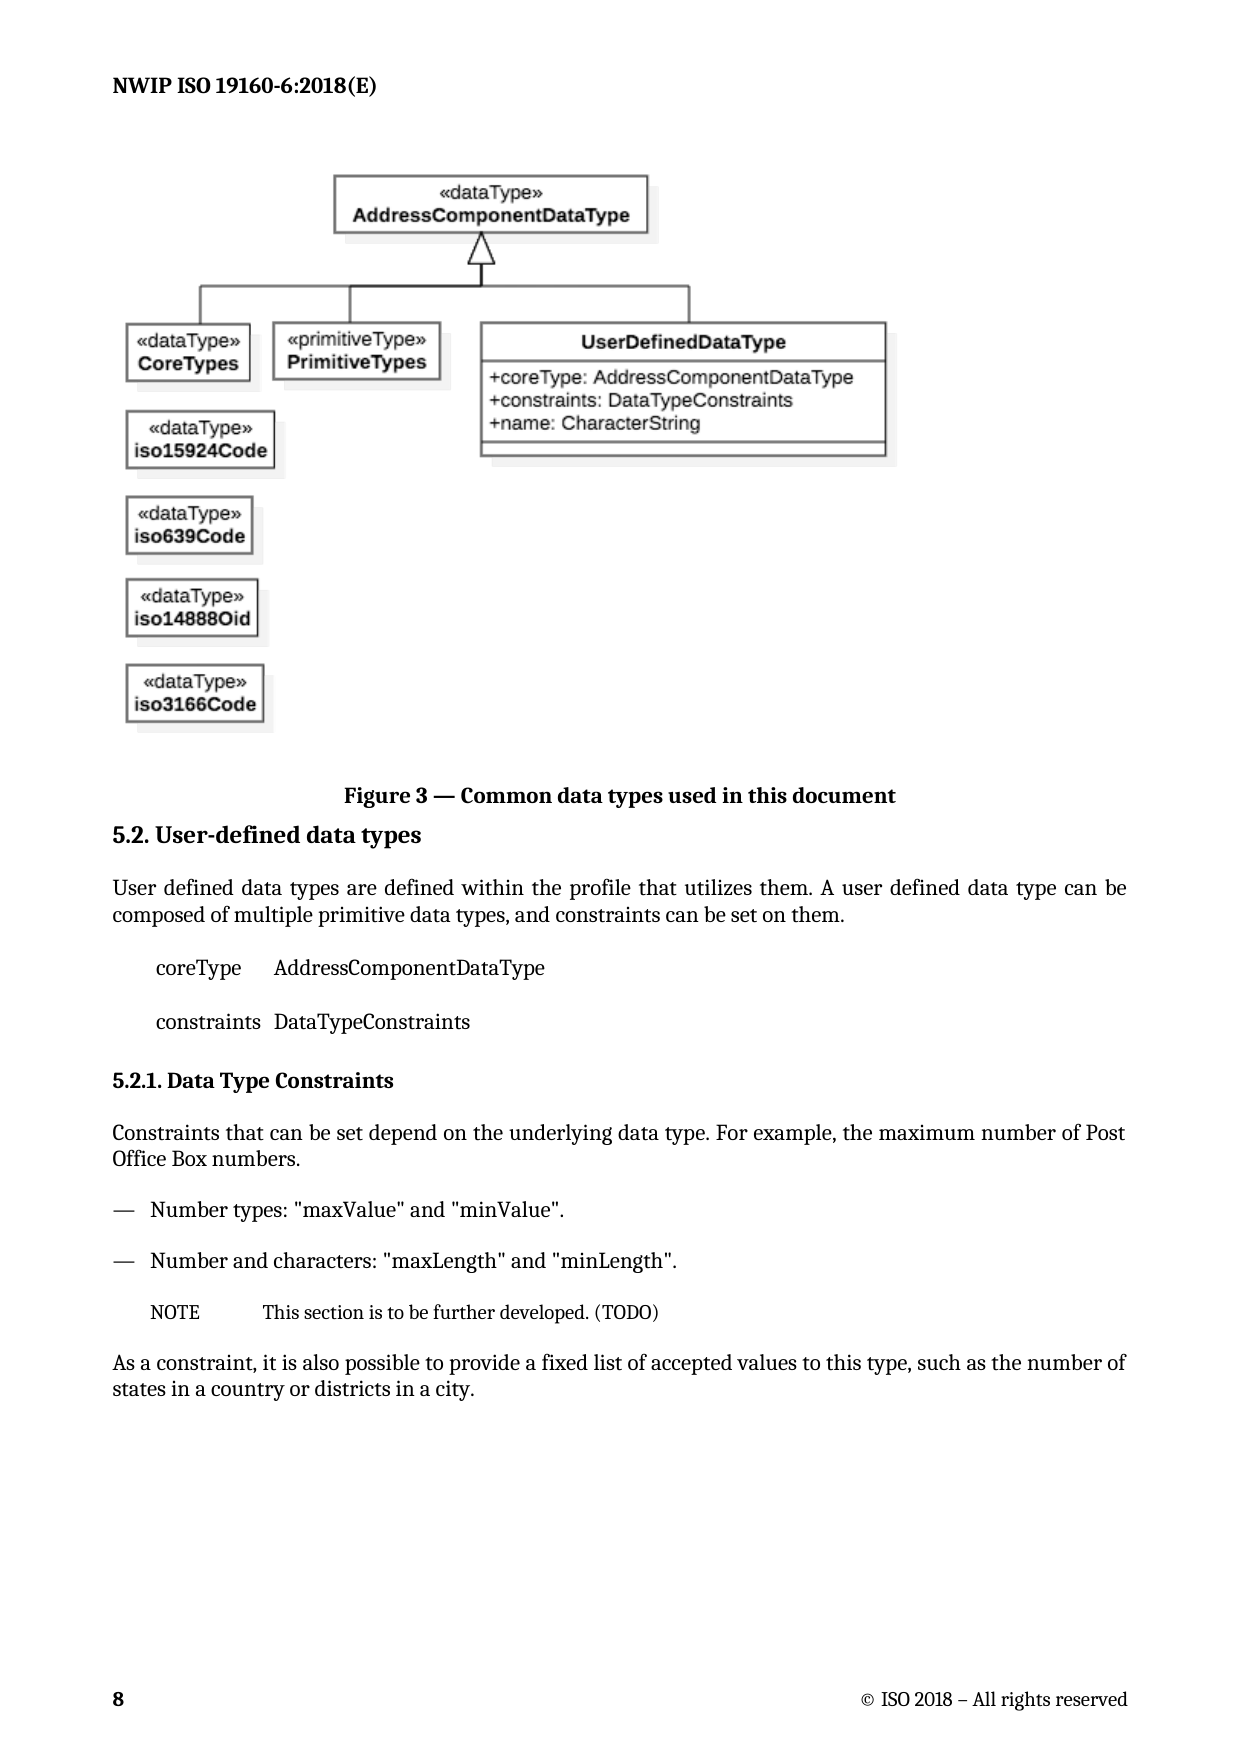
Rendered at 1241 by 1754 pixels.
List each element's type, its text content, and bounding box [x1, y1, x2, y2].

list Number types: "maxValue" and "minValue". [112, 1197, 1128, 1223]
title Figure 3 — Common data types used in this document [112, 782, 1128, 809]
text As a constraint, it is also possible to provide a fixed list of accepted values to this type, such as the number of states in a country or districts in a city. [112, 1350, 1128, 1402]
text User defined data types are defined within the profile that utilizes them. A user defined data type can be composed of multiple primitive data types, and constraints can be set on them. [112, 875, 1128, 928]
table_header AddressComponentDataType [272, 953, 568, 1007]
text NOTE This section is to be further developed. (TODO) [150, 1300, 1128, 1325]
text Constraints that can be set depend on the underlying data type. For example, the maximum number of Post Office Box numbers. [112, 1119, 1128, 1172]
subtitle 5.2.1. Data Type Constraints [112, 1068, 1128, 1094]
table_cell DataTypeConstraints [272, 1007, 568, 1062]
table_cell constraints [154, 1007, 272, 1062]
picture [112, 161, 946, 783]
subtitle 5.2. User-defined data types [112, 821, 1128, 850]
table_header coreType [154, 953, 272, 1007]
list Number and characters: "maxLength" and "minLength". [112, 1248, 1128, 1275]
